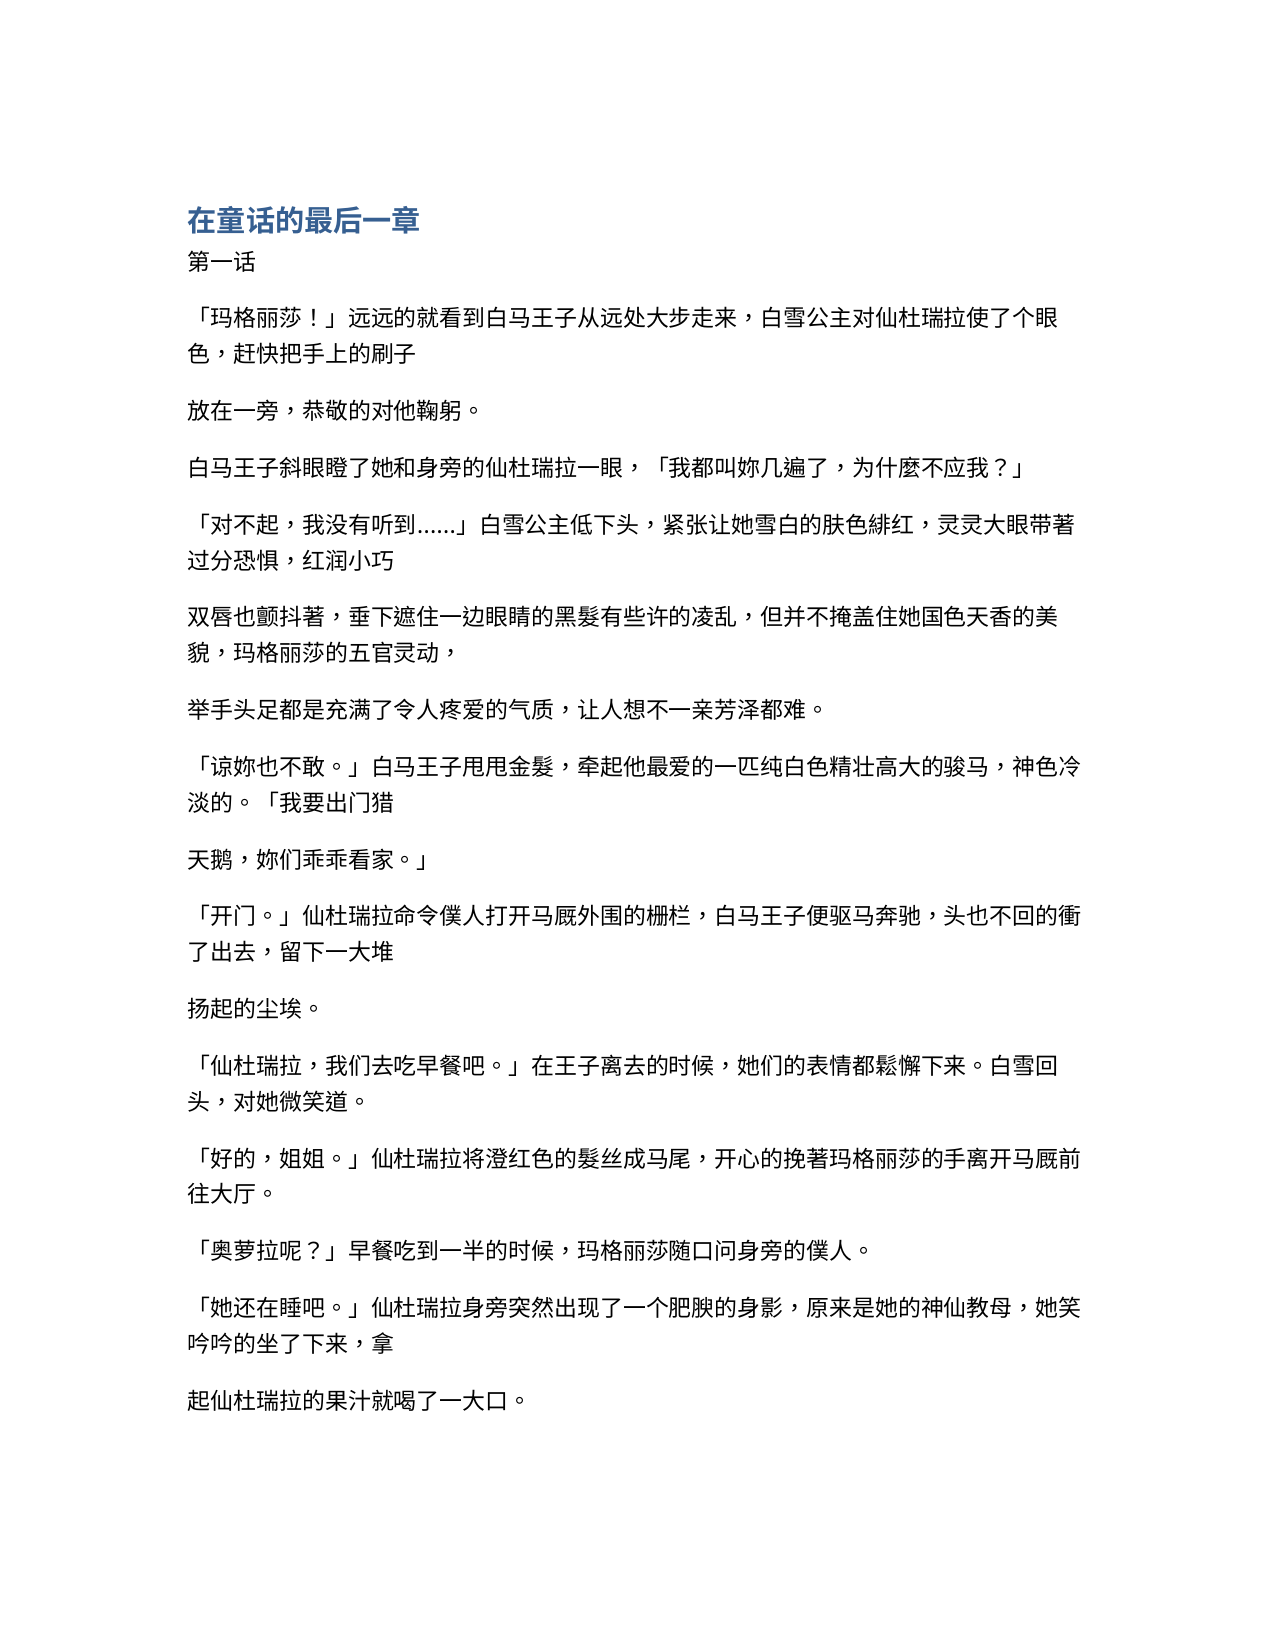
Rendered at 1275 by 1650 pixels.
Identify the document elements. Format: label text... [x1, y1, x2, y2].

text 「她还在睡吧。」仙杜瑞拉身旁突然出现了一个肥腴的身影，原来是她的神仙教母，她笑吟吟的坐了下来，拿 [187, 1292, 1087, 1359]
text 举手头足都是充满了令人疼爱的气质，让人想不一亲芳泽都难。 [187, 694, 1087, 725]
text 「开门。」仙杜瑞拉命令僕人打开马厩外围的栅栏，白马王子便驱马奔驰，头也不回的衝了出去，留下一大堆 [187, 900, 1087, 967]
text 「好的，姐姐。」仙杜瑞拉将澄红色的髮丝成马尾，开心的挽著玛格丽莎的手离开马厩前往大厅。 [187, 1142, 1087, 1210]
text 白马王子斜眼瞪了她和身旁的仙杜瑞拉一眼，「我都叫妳几遍了，为什麼不应我？」 [187, 452, 1087, 483]
text 放在一旁，恭敬的对他鞠躬。 [187, 395, 1087, 426]
text 「对不起，我没有听到……」白雪公主低下头，紧张让她雪白的肤色緋红，灵灵大眼带著过分恐惧，红润小巧 [187, 509, 1087, 576]
text 「玛格丽莎！」远远的就看到白马王子从远处大步走来，白雪公主对仙杜瑞拉使了个眼色，赶快把手上的刷子 [187, 302, 1087, 369]
text 「仙杜瑞拉，我们去吃早餐吧。」在王子离去的时候，她们的表情都鬆懈下来。白雪回头，对她微笑道。 [187, 1050, 1087, 1117]
text 「奥萝拉呢？」早餐吃到一半的时候，玛格丽莎随口问身旁的僕人。 [187, 1235, 1087, 1266]
text 第一话 [187, 246, 1087, 277]
subtitle 在童话的最后一章 [187, 200, 1087, 240]
text 天鹅，妳们乖乖看家。」 [187, 843, 1087, 875]
text 起仙杜瑞拉的果汁就喝了一大口。 [187, 1385, 1087, 1416]
text 「谅妳也不敢。」白马王子甩甩金髮，牵起他最爱的一匹纯白色精壮高大的骏马，神色冷淡的。「我要出门猎 [187, 751, 1087, 818]
text 双唇也颤抖著，垂下遮住一边眼睛的黑髮有些许的凌乱，但并不掩盖住她国色天香的美貌，玛格丽莎的五官灵动， [187, 601, 1087, 668]
text 扬起的尘埃。 [187, 993, 1087, 1024]
